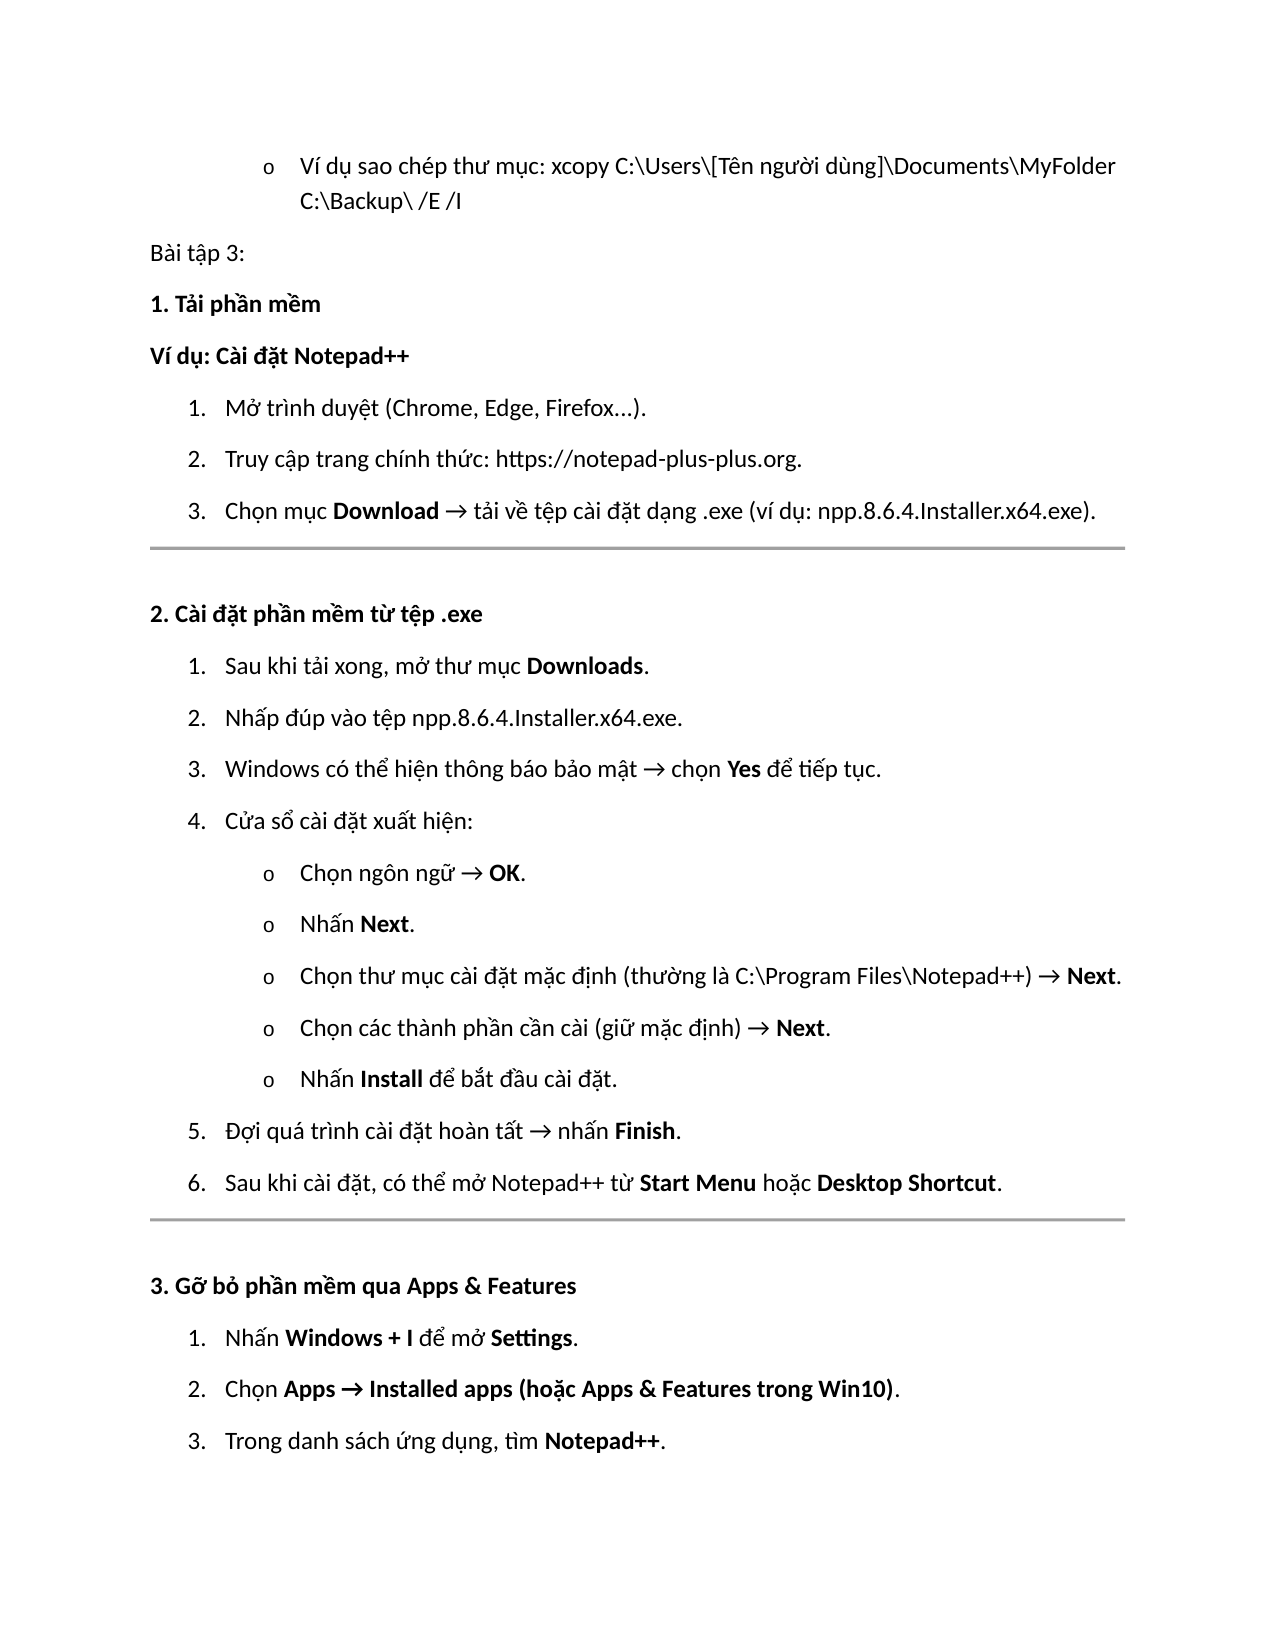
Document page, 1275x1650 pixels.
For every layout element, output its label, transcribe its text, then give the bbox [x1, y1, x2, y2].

list Sau khi tải xong, mở thư mục Downloads. [187, 650, 1125, 681]
list Truy cập trang chính thức: https://notepad-plus-plus.org. [187, 443, 1125, 474]
text Ví dụ: Cài đặt Notepad++ [150, 340, 1125, 371]
list Chọn các thành phần cần cài (giữ mặc định) → Next. [262, 1012, 1125, 1042]
text 3. Gỡ bỏ phần mềm qua Apps & Features [150, 1270, 1125, 1301]
text Bài tập 3: [150, 237, 1125, 267]
list Nhấn Install để bắt đầu cài đặt. [262, 1063, 1125, 1094]
list Nhấp đúp vào tệp npp.8.6.4.Installer.x64.exe. [187, 702, 1125, 732]
list Nhấn Next. [262, 908, 1125, 939]
list Chọn mục Download → tải về tệp cài đặt dạng .exe (ví dụ: npp.8.6.4.Installer.x64.exe). [187, 495, 1125, 526]
list Sau khi cài đặt, có thể mở Notepad++ từ Start Menu hoặc Desktop Shortcut. [187, 1167, 1125, 1197]
list Windows có thể hiện thông báo bảo mật → chọn Yes để tiếp tục. [187, 753, 1125, 784]
list Chọn Apps → Installed apps (hoặc Apps & Features trong Win10). [187, 1373, 1125, 1404]
list Chọn thư mục cài đặt mặc định (thường là C:\Program Files\Notepad++) → Next. [262, 960, 1125, 991]
text 2. Cài đặt phần mềm từ tệp .exe [150, 598, 1125, 629]
list Mở trình duyệt (Chrome, Edge, Firefox...). [187, 392, 1125, 422]
text 1. Tải phần mềm [150, 288, 1125, 319]
list Cửa sổ cài đặt xuất hiện: [187, 805, 1125, 836]
list Chọn ngôn ngữ → OK. [262, 857, 1125, 887]
list Trong danh sách ứng dụng, tìm Notepad++. [187, 1425, 1125, 1456]
list Ví dụ sao chép thư mục: xcopy C:\Users\[Tên người dùng]\Documents\MyFolder C:\Backup\ /E /I [262, 150, 1125, 216]
list Đợi quá trình cài đặt hoàn tất → nhấn Finish. [187, 1115, 1125, 1146]
list Nhấn Windows + I để mở Settings. [187, 1322, 1125, 1352]
